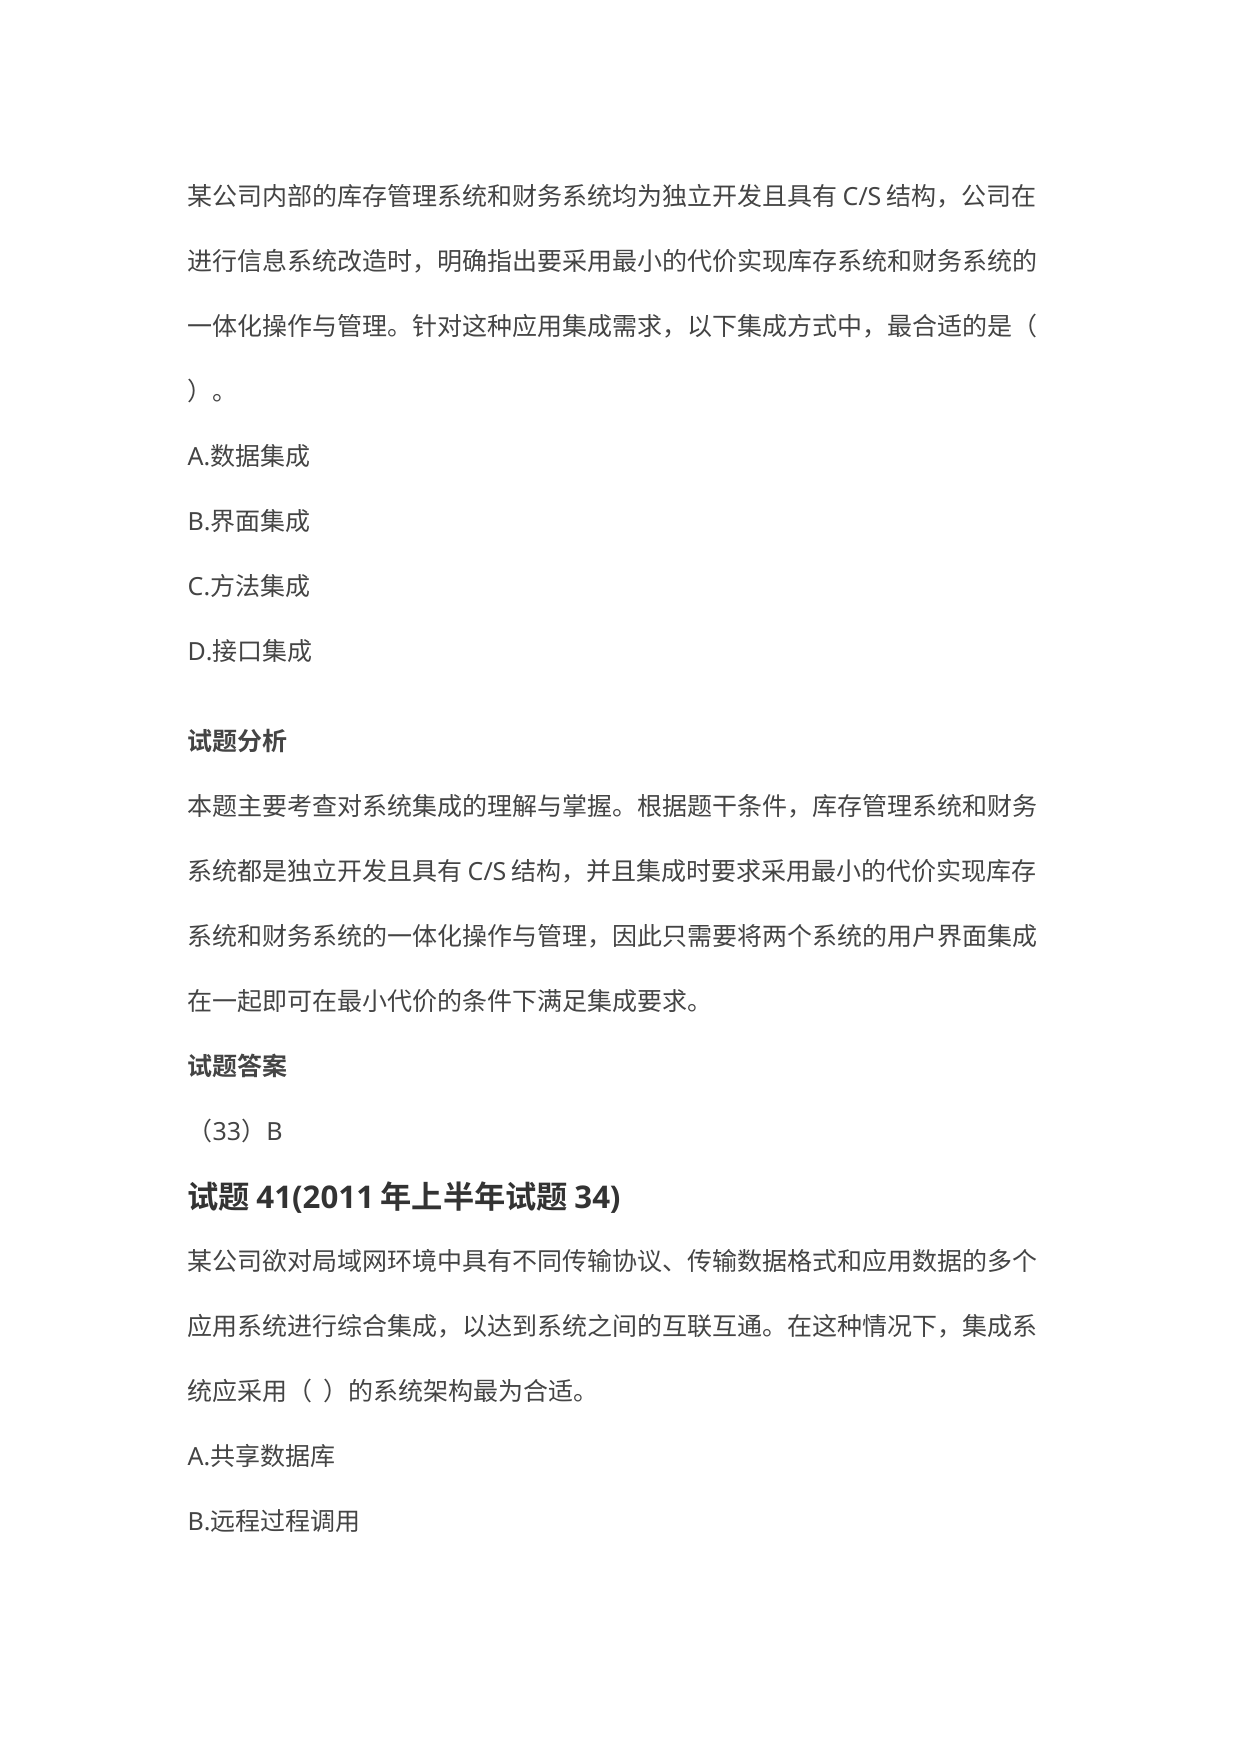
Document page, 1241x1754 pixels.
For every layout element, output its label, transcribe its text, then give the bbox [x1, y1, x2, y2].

text 试题41(2011年上半年试题34) [187, 1162, 1053, 1227]
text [187, 1422, 1053, 1552]
text （33）B [187, 1097, 1053, 1162]
text 某公司欲对局域网环境中具有不同传输协议、传输数据格式和应用数据的多个应用系统进行综合集成，以达到系统之间的互联互通。在这种情况下，集成系统应采用（ ）的系统架构最为合适。 [187, 1227, 1053, 1422]
text 某公司内部的库存管理系统和财务系统均为独立开发且具有C/S结构，公司在进行信息系统改造时，明确指出要采用最小的代价实现库存系统和财务系统的一体化操作与管理。针对这种应用集成需求，以下集成方式中，最合适的是（ ）。 [187, 162, 1053, 422]
text 试题分析 [187, 707, 1053, 772]
text 本题主要考查对系统集成的理解与掌握。根据题干条件，库存管理系统和财务系统都是独立开发且具有C/S结构，并且集成时要求采用最小的代价实现库存系统和财务系统的一体化操作与管理，因此只需要将两个系统的用户界面集成在一起即可在最小代价的条件下满足集成要求。 [187, 772, 1053, 1032]
text 试题答案 [187, 1032, 1053, 1097]
text A.数据集成 B.界面集成 C.方法集成 D.接口集成 [187, 422, 1053, 682]
